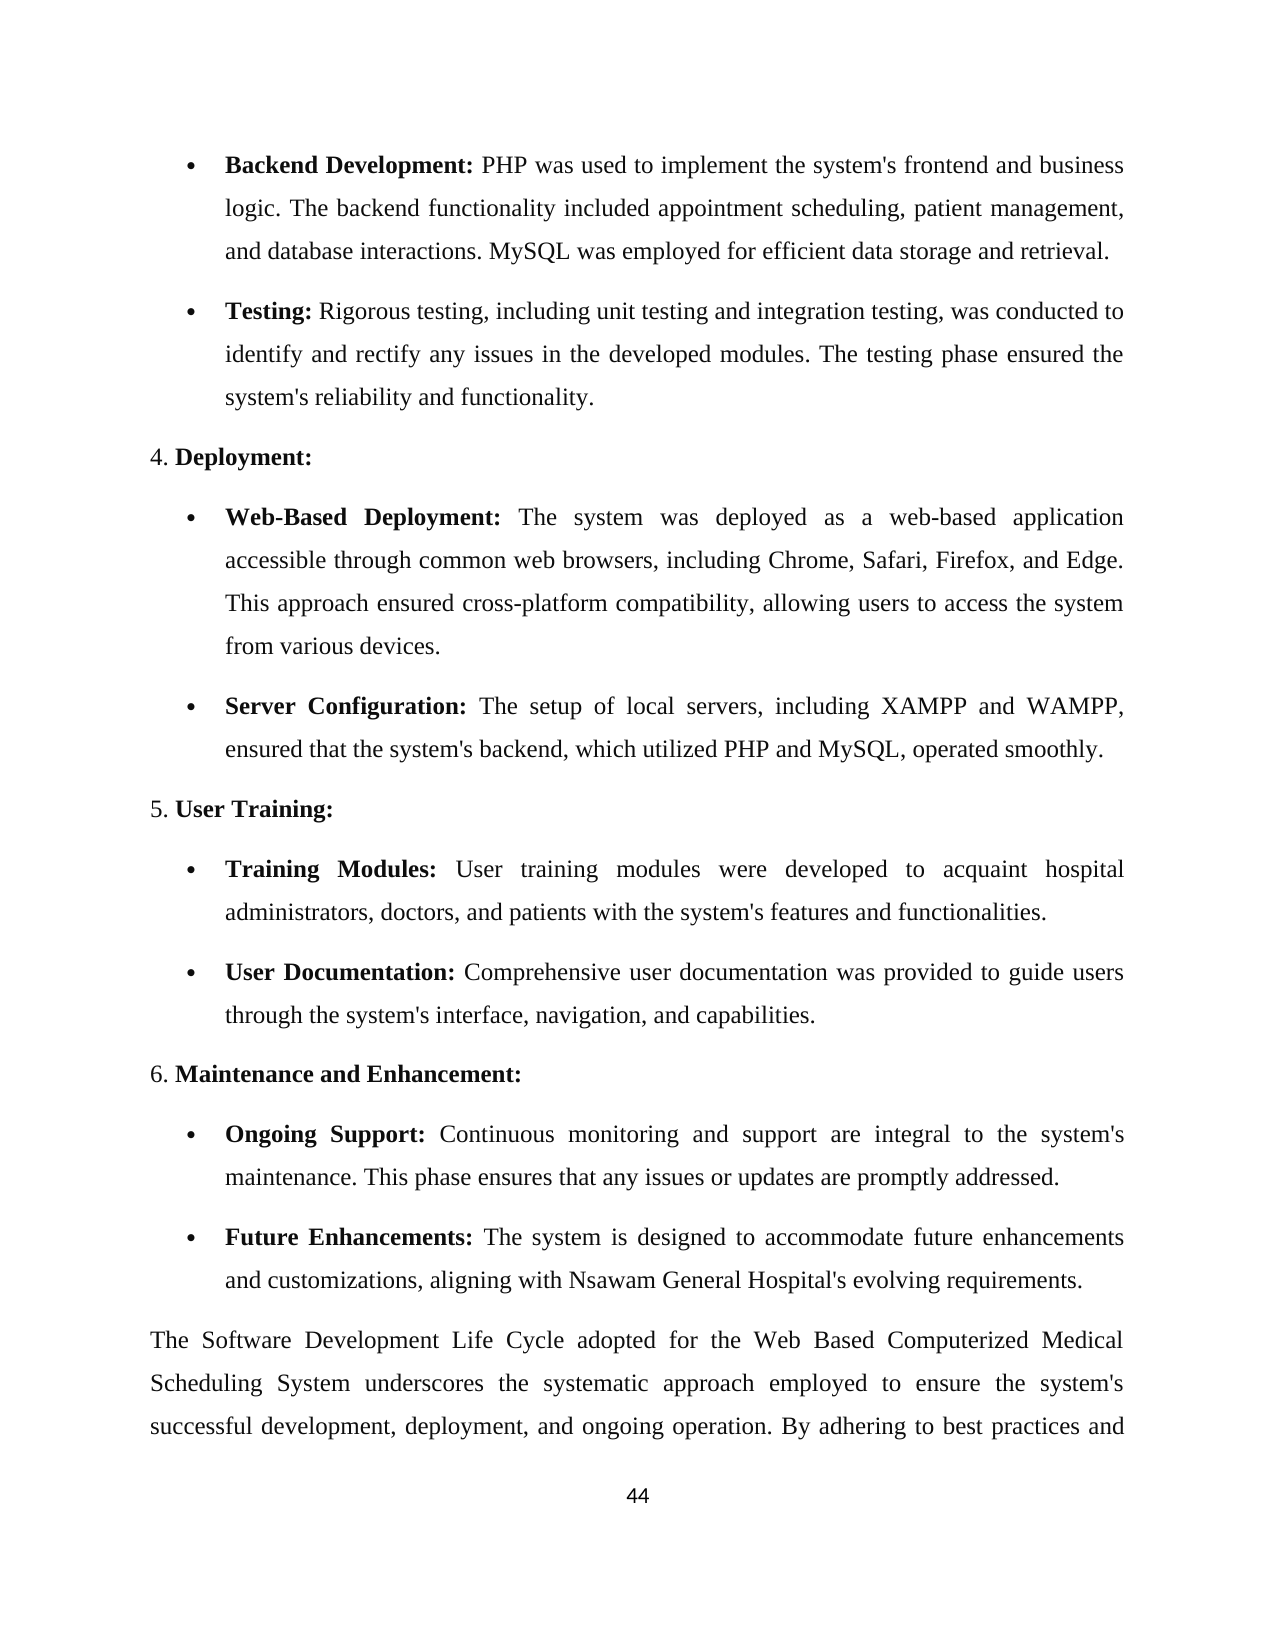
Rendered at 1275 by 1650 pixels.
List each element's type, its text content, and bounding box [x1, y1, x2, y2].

list Server Configuration: The setup of local servers, including XAMPP and WAMPP, ensured that the system's backend, which utilized PHP and MySQL, operated smoothly. [187, 691, 1125, 763]
list Training Modules: User training modules were developed to acquaint hospital administrators, doctors, and patients with the system's features and functionalities. [187, 854, 1125, 926]
text 6. Maintenance and Enhancement: [150, 1059, 1125, 1088]
list Web-Based Deployment: The system was deployed as a web-based application accessible through common web browsers, including Chrome, Safari, Firefox, and Edge. This approach ensured cross-platform compatibility, allowing users to access the system from various devices. [187, 502, 1125, 660]
list Testing: Rigorous testing, including unit testing and integration testing, was conducted to identify and rectify any issues in the developed modules. The testing phase ensured the system's reliability and functionality. [187, 296, 1125, 411]
text 5. User Training: [150, 794, 1125, 823]
list Backend Development: PHP was used to implement the system's frontend and business logic. The backend functionality included appointment scheduling, patient management, and database interactions. MySQL was employed for efficient data storage and retrieval. [187, 150, 1125, 265]
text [150, 1325, 1125, 1440]
list Ongoing Support: Continuous monitoring and support are integral to the system's maintenance. This phase ensures that any issues or updates are promptly addressed. [187, 1119, 1125, 1191]
text 4. Deployment: [150, 442, 1125, 471]
list Future Enhancements: The system is designed to accommodate future enhancements and customizations, aligning with Nsawam General Hospital's evolving requirements. [187, 1222, 1125, 1294]
list User Documentation: Comprehensive user documentation was provided to guide users through the system's interface, navigation, and capabilities. [187, 957, 1125, 1028]
